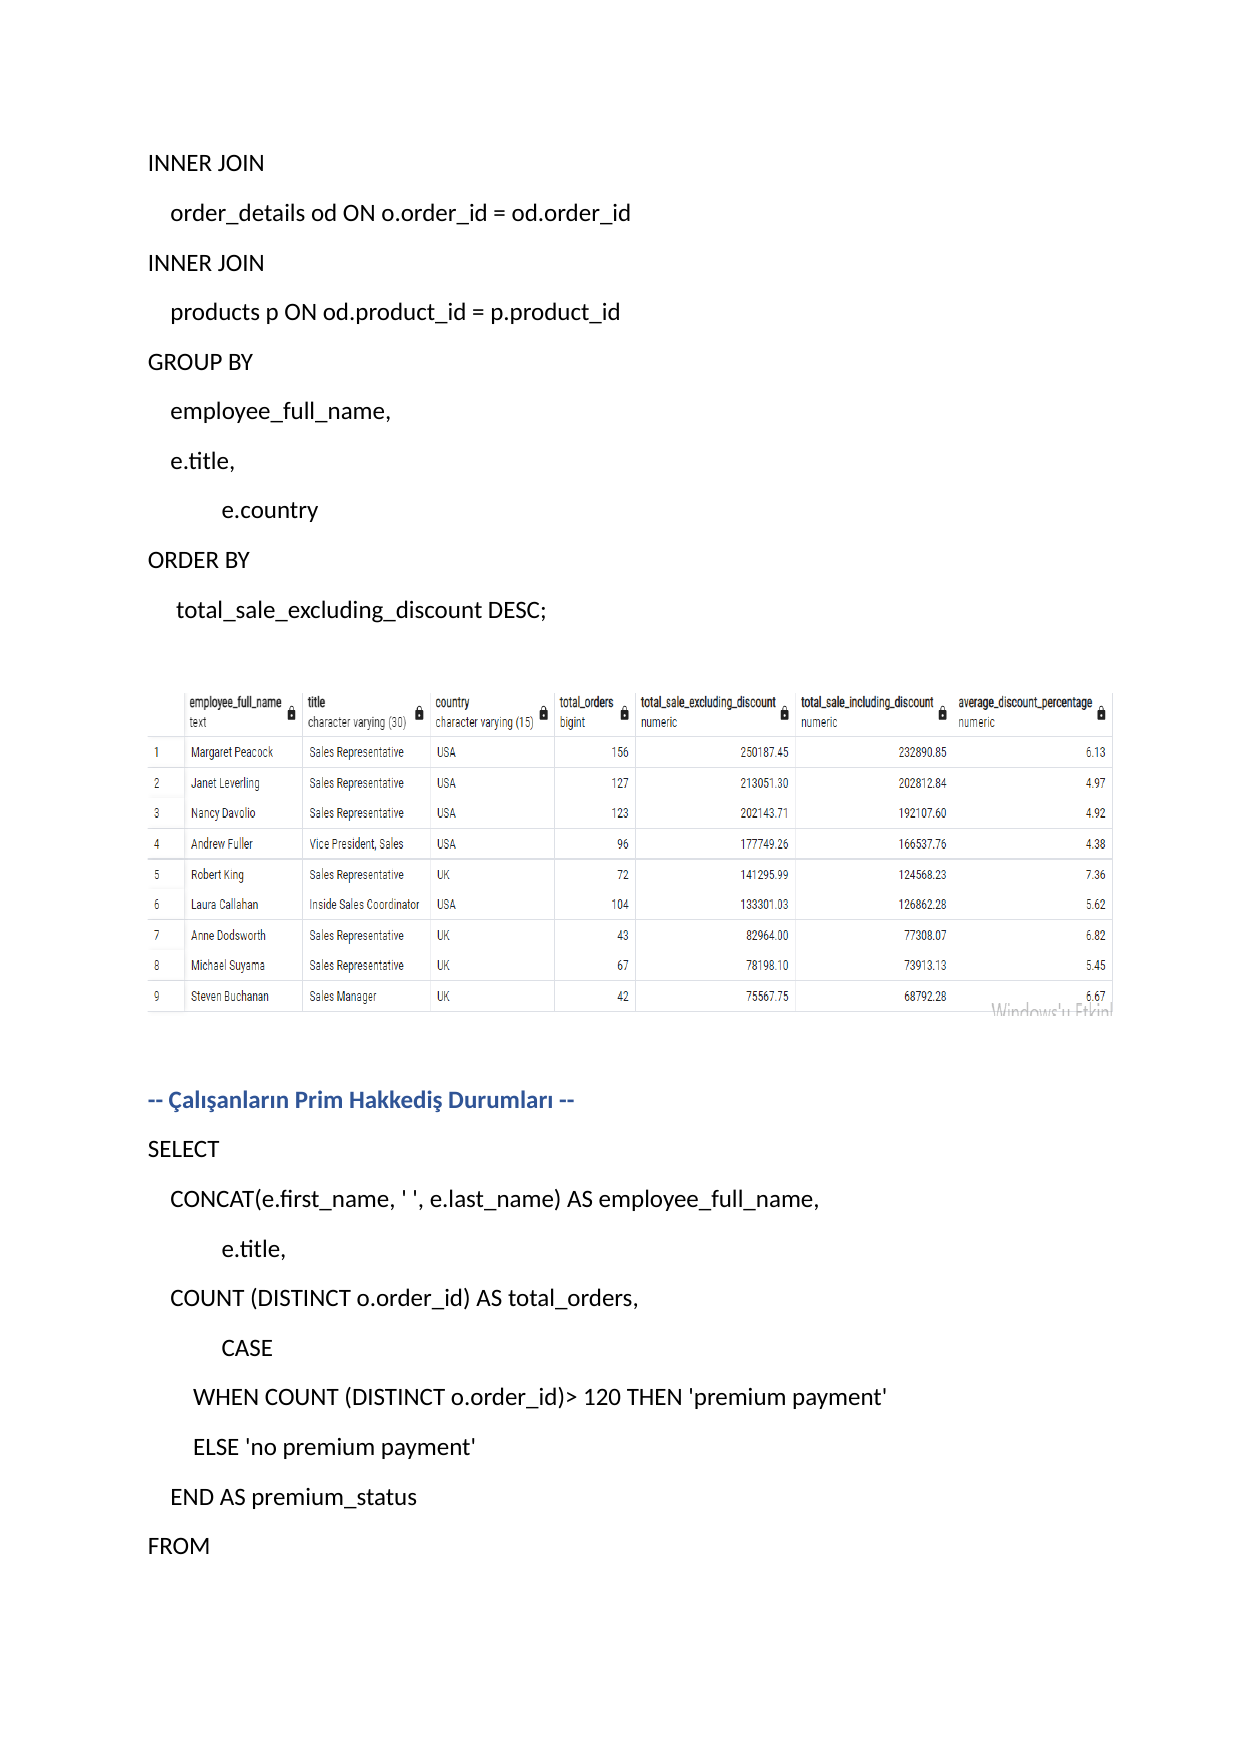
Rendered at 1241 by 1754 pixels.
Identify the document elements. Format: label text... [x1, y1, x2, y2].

text GROUP BY [148, 346, 1093, 376]
text total_sale_excluding_discount DESC; [148, 594, 1093, 624]
text INNER JOIN [148, 247, 1093, 277]
text ORDER BY [148, 544, 1093, 575]
text CONCAT(e.first_name, ' ', e.last_name) AS employee_full_name, [148, 1183, 1093, 1214]
picture [147, 693, 1113, 1016]
text e.title, [148, 1233, 1093, 1263]
text WHEN COUNT (DISTINCT o.order_id)> 120 THEN 'premium payment' [148, 1382, 1093, 1412]
text COUNT (DISTINCT o.order_id) AS total_orders, [148, 1282, 1093, 1313]
text END AS premium_status [148, 1481, 1093, 1511]
text FROM [148, 1530, 1093, 1561]
text products p ON od.product_id = p.product_id [148, 296, 1093, 327]
text e.title, [148, 445, 1093, 476]
text order_details od ON o.order_id = od.order_id [148, 197, 1093, 228]
text INNER JOIN [148, 148, 1093, 178]
text e.country [148, 495, 1093, 525]
text SELECT [148, 1134, 1093, 1164]
text ELSE 'no premium payment' [148, 1431, 1093, 1462]
text CASE [148, 1332, 1093, 1362]
text -- Çalışanların Prim Hakkediş Durumları -- [148, 1084, 1093, 1114]
text employee_full_name, [148, 396, 1093, 426]
